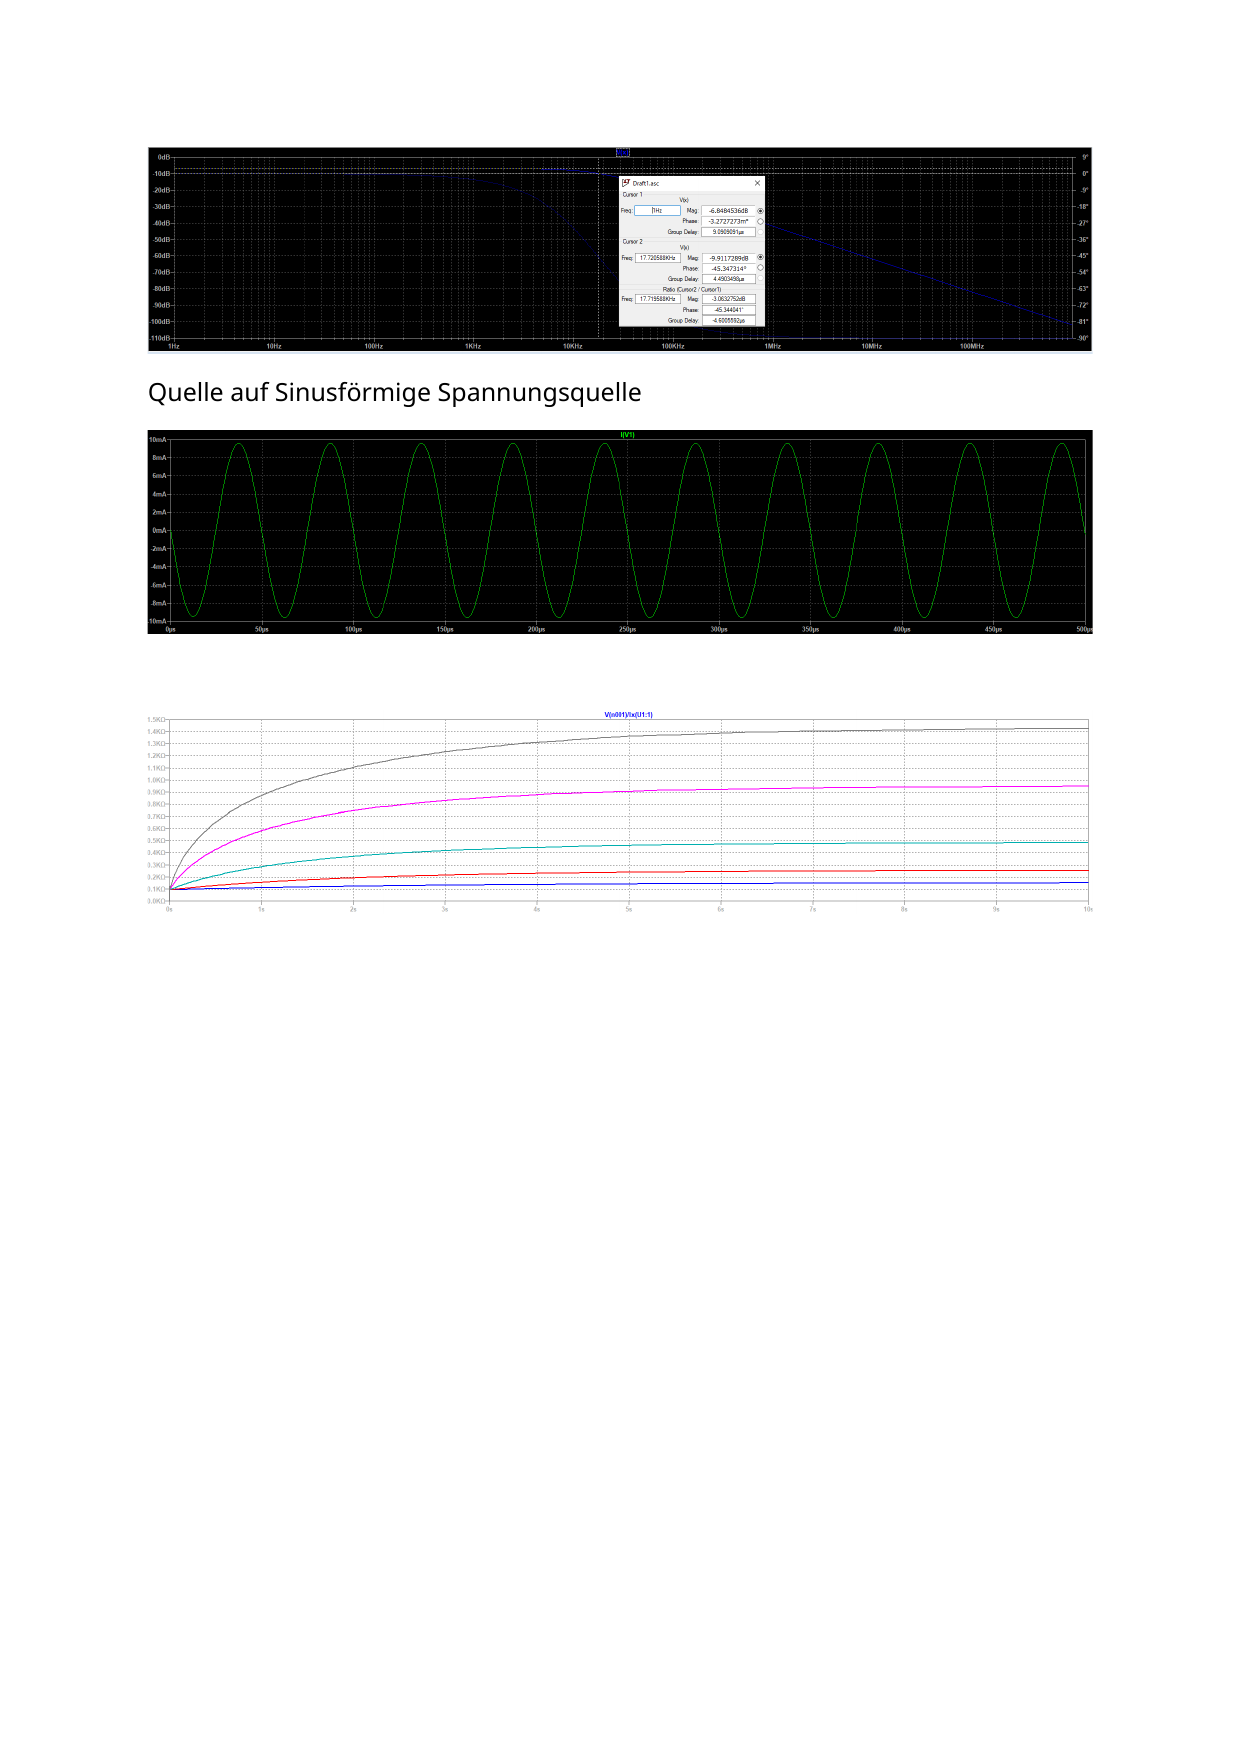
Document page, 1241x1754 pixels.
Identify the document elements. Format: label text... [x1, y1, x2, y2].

picture [147, 430, 1093, 634]
text Quelle auf Sinusförmige Spannungsquelle [148, 375, 1093, 409]
picture [147, 147, 1093, 354]
picture [147, 710, 1093, 914]
